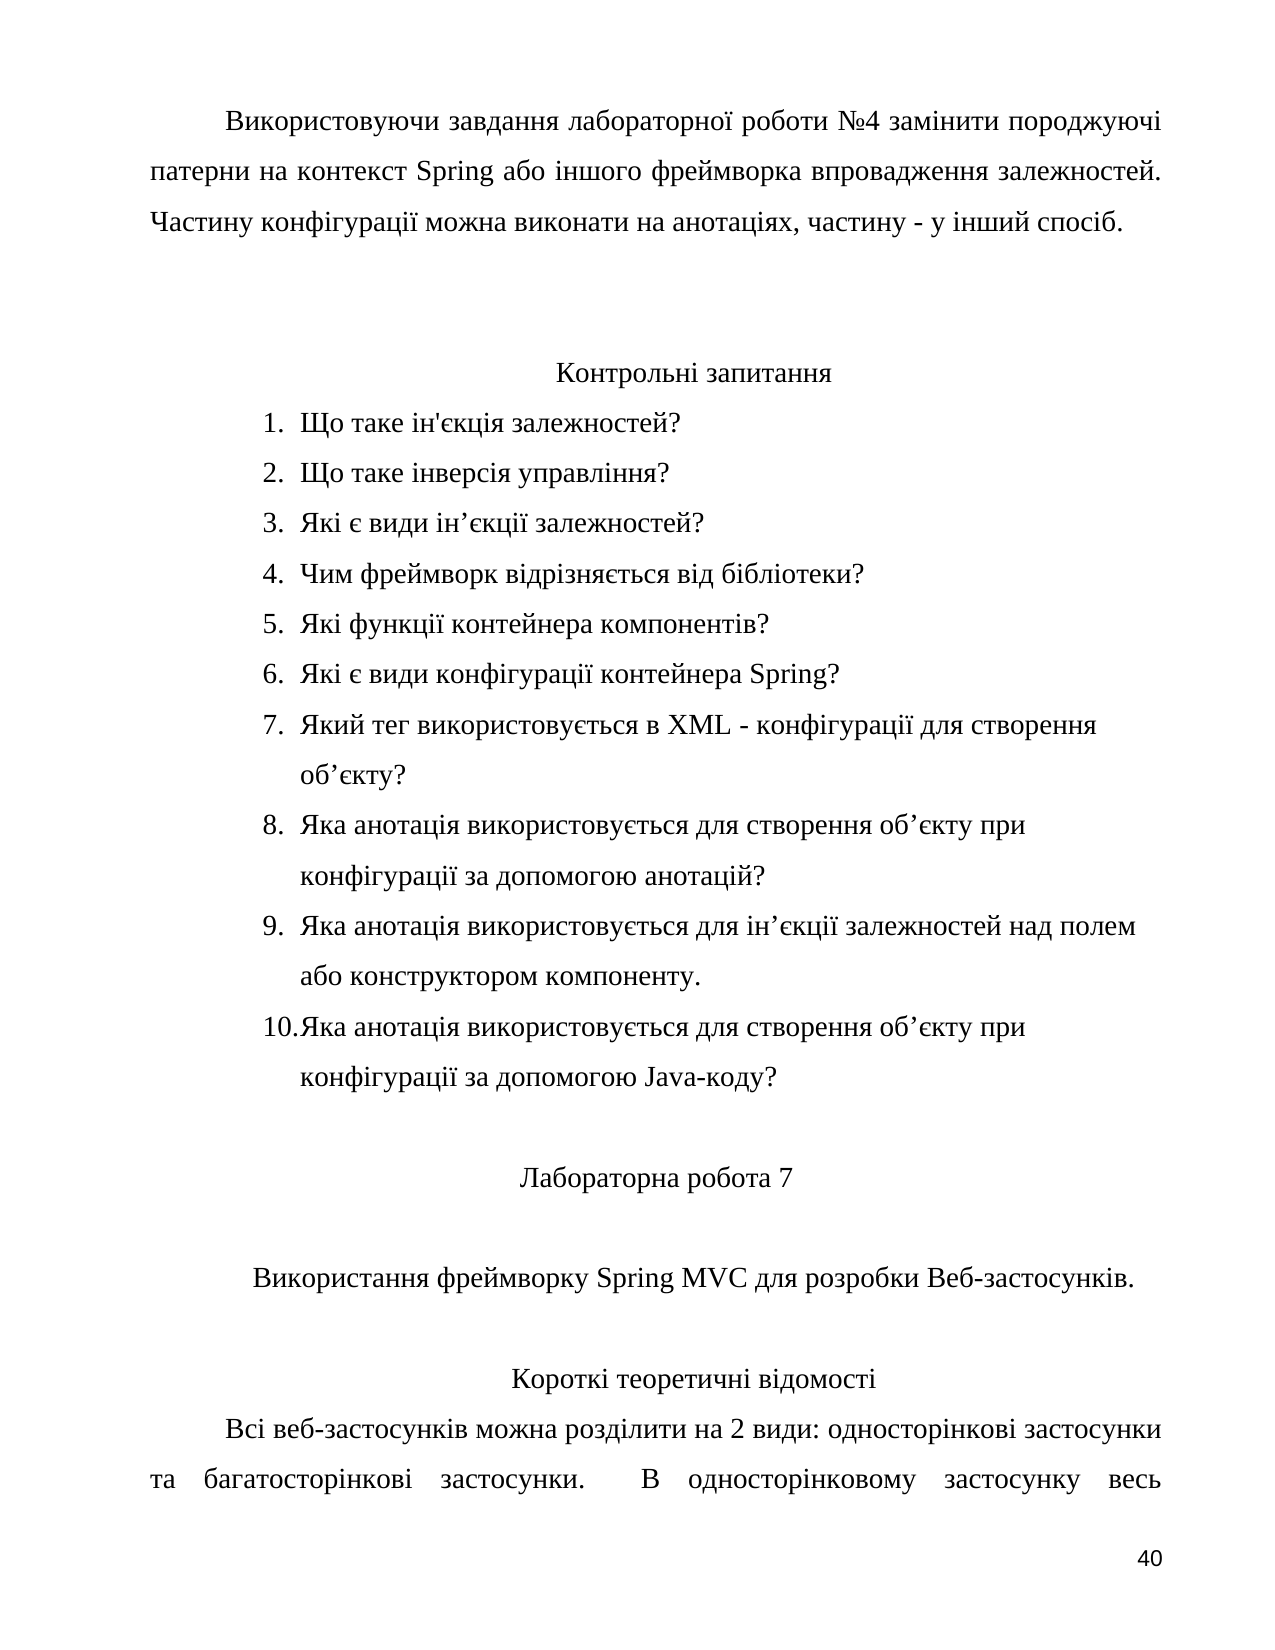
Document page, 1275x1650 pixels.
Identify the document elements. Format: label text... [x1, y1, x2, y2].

text Лабораторна робота 7 [150, 1160, 1162, 1193]
list Які є види ін’єкції залежностей? [262, 506, 1162, 539]
list Які функції контейнера компонентів? [262, 606, 1162, 640]
list Що таке інверсія управління? [262, 455, 1162, 489]
text Контрольні запитання [225, 355, 1162, 388]
text Короткі теоретичні відомості [150, 1361, 1162, 1394]
text Використання фреймворку Spring MVC для розробки Веб-застосунків. [225, 1260, 1162, 1294]
list Яка анотація використовується для створення об’єкту при конфігурації за допомогою Java-коду? [262, 1009, 1162, 1093]
text Використовуючи завдання лабораторної роботи №4 замінити породжуючі патерни на контекст Spring або іншого фреймворка впровадження залежностей. Частину конфігурації можна виконати на анотаціях, частину - у інший спосіб. [150, 103, 1162, 237]
list Яка анотація використовується для створення об’єкту при конфігурації за допомогою анотацій? [262, 807, 1162, 891]
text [150, 1411, 1162, 1495]
list Чим фреймворк відрізняється від бібліотеки? [262, 556, 1162, 589]
list Яка анотація використовується для ін’єкції залежностей над полем або конструктором компоненту. [262, 908, 1162, 992]
list Які є види конфігурації контейнера Spring? [262, 657, 1162, 690]
list Який тег використовується в XML - конфігурації для створення об’єкту? [262, 707, 1162, 791]
list Що таке ін'єкція залежностей? [262, 405, 1162, 438]
